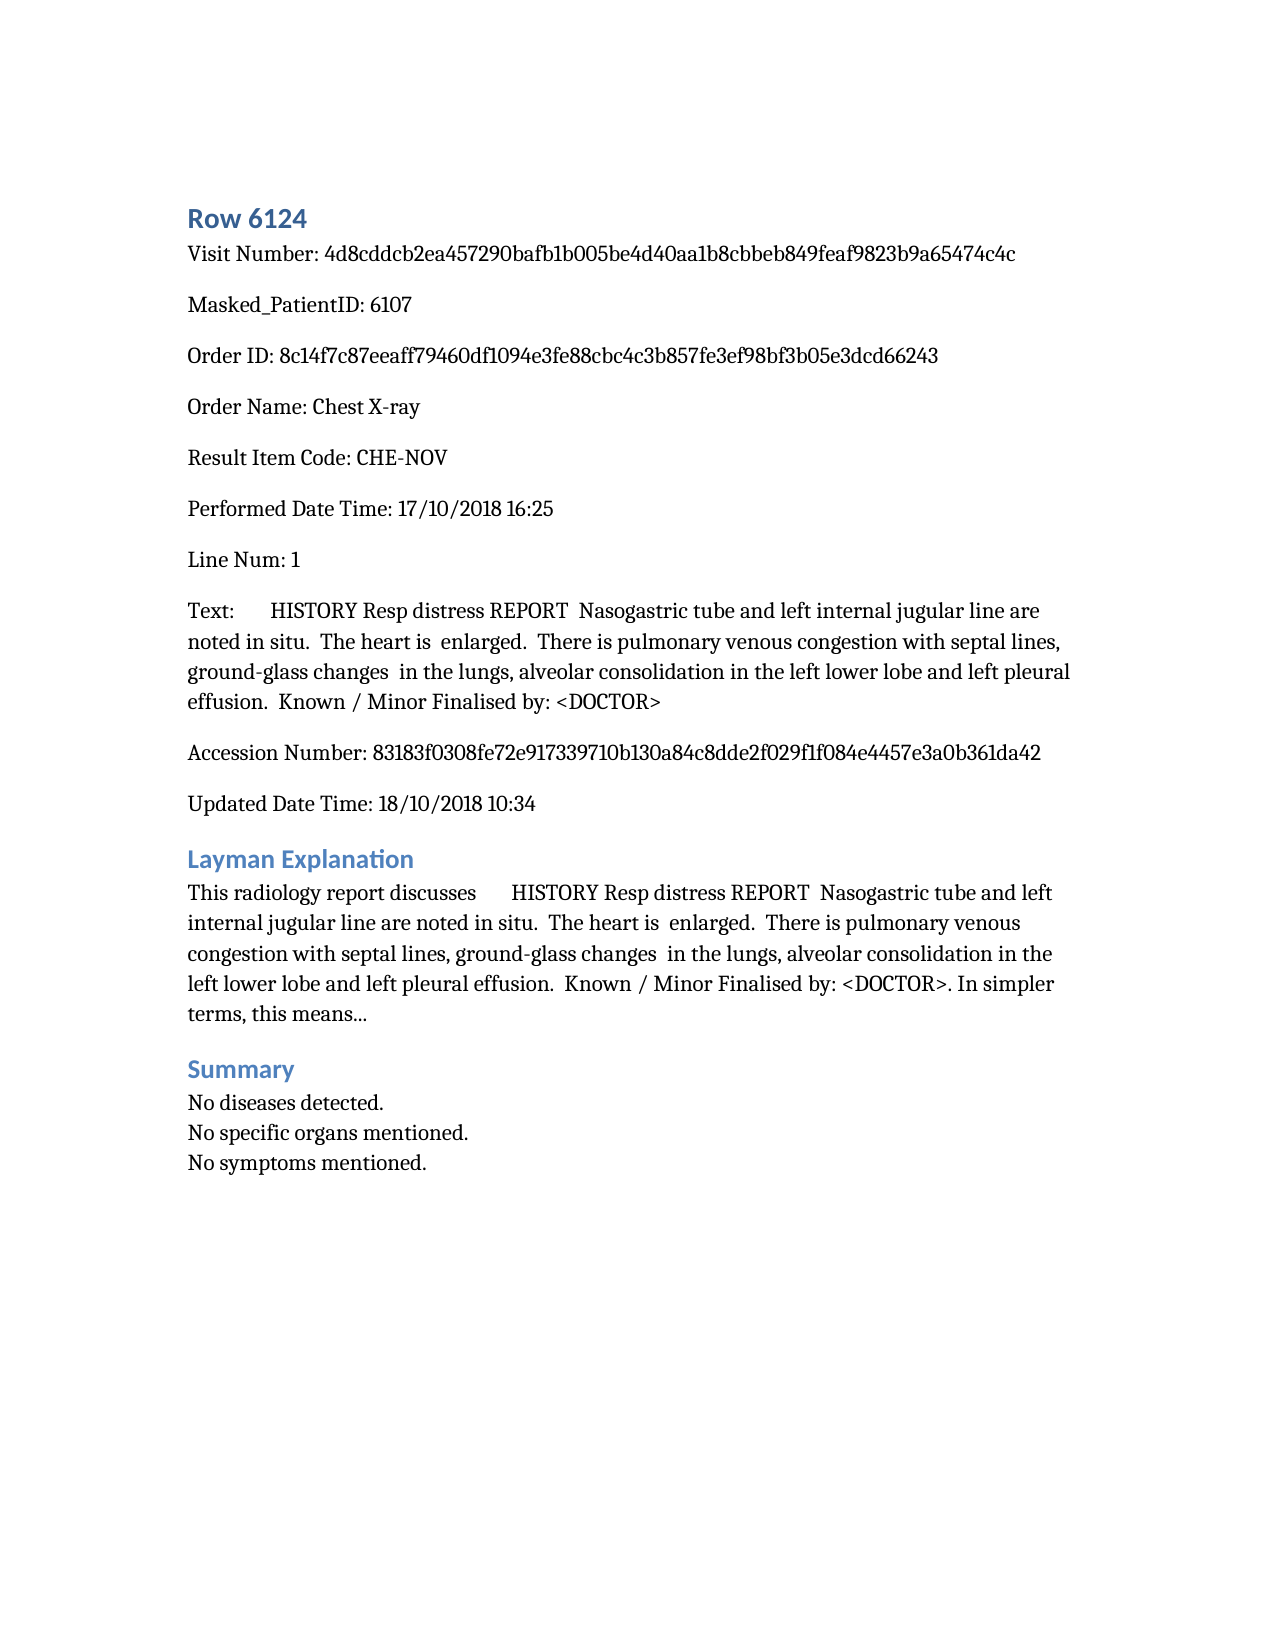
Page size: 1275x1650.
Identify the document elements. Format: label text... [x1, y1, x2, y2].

text This radiology report discusses HISTORY Resp distress REPORT Nasogastric tube and left internal jugular line are noted in situ. The heart is enlarged. There is pulmonary venous congestion with septal lines, ground-glass changes in the lungs, alveolar consolidation in the left lower lobe and left pleural effusion. Known / Minor Finalised by: <DOCTOR>. In simpler terms, this means... [187, 880, 1087, 1027]
text Text: HISTORY Resp distress REPORT Nasogastric tube and left internal jugular line are noted in situ. The heart is enlarged. There is pulmonary venous congestion with septal lines, ground-glass changes in the lungs, alveolar consolidation in the left lower lobe and left pleural effusion. Known / Minor Finalised by: <DOCTOR> [187, 598, 1087, 715]
text Performed Date Time: 17/10/2018 16:25 [187, 496, 1087, 522]
text Order Name: Chest X-ray [187, 394, 1087, 420]
text Line Num: 1 [187, 547, 1087, 573]
text Visit Number: 4d8cddcb2ea457290bafb1b005be4d40aa1b8cbbeb849feaf9823b9a65474c4c [187, 241, 1087, 267]
text Masked_PatientID: 6107 [187, 292, 1087, 318]
text Accession Number: 83183f0308fe72e917339710b130a84c8dde2f029f1f084e4457e3a0b361da42 [187, 740, 1087, 766]
text No diseases detected. No specific organs mentioned. No symptoms mentioned. [187, 1090, 1087, 1176]
subtitle Summary [187, 1052, 1087, 1085]
subtitle Row 6124 [187, 200, 1087, 236]
text Result Item Code: CHE-NOV [187, 445, 1087, 471]
text Order ID: 8c14f7c87eeaff79460df1094e3fe88cbc4c3b857fe3ef98bf3b05e3dcd66243 [187, 343, 1087, 369]
text Updated Date Time: 18/10/2018 10:34 [187, 791, 1087, 817]
subtitle Layman Explanation [187, 842, 1087, 875]
